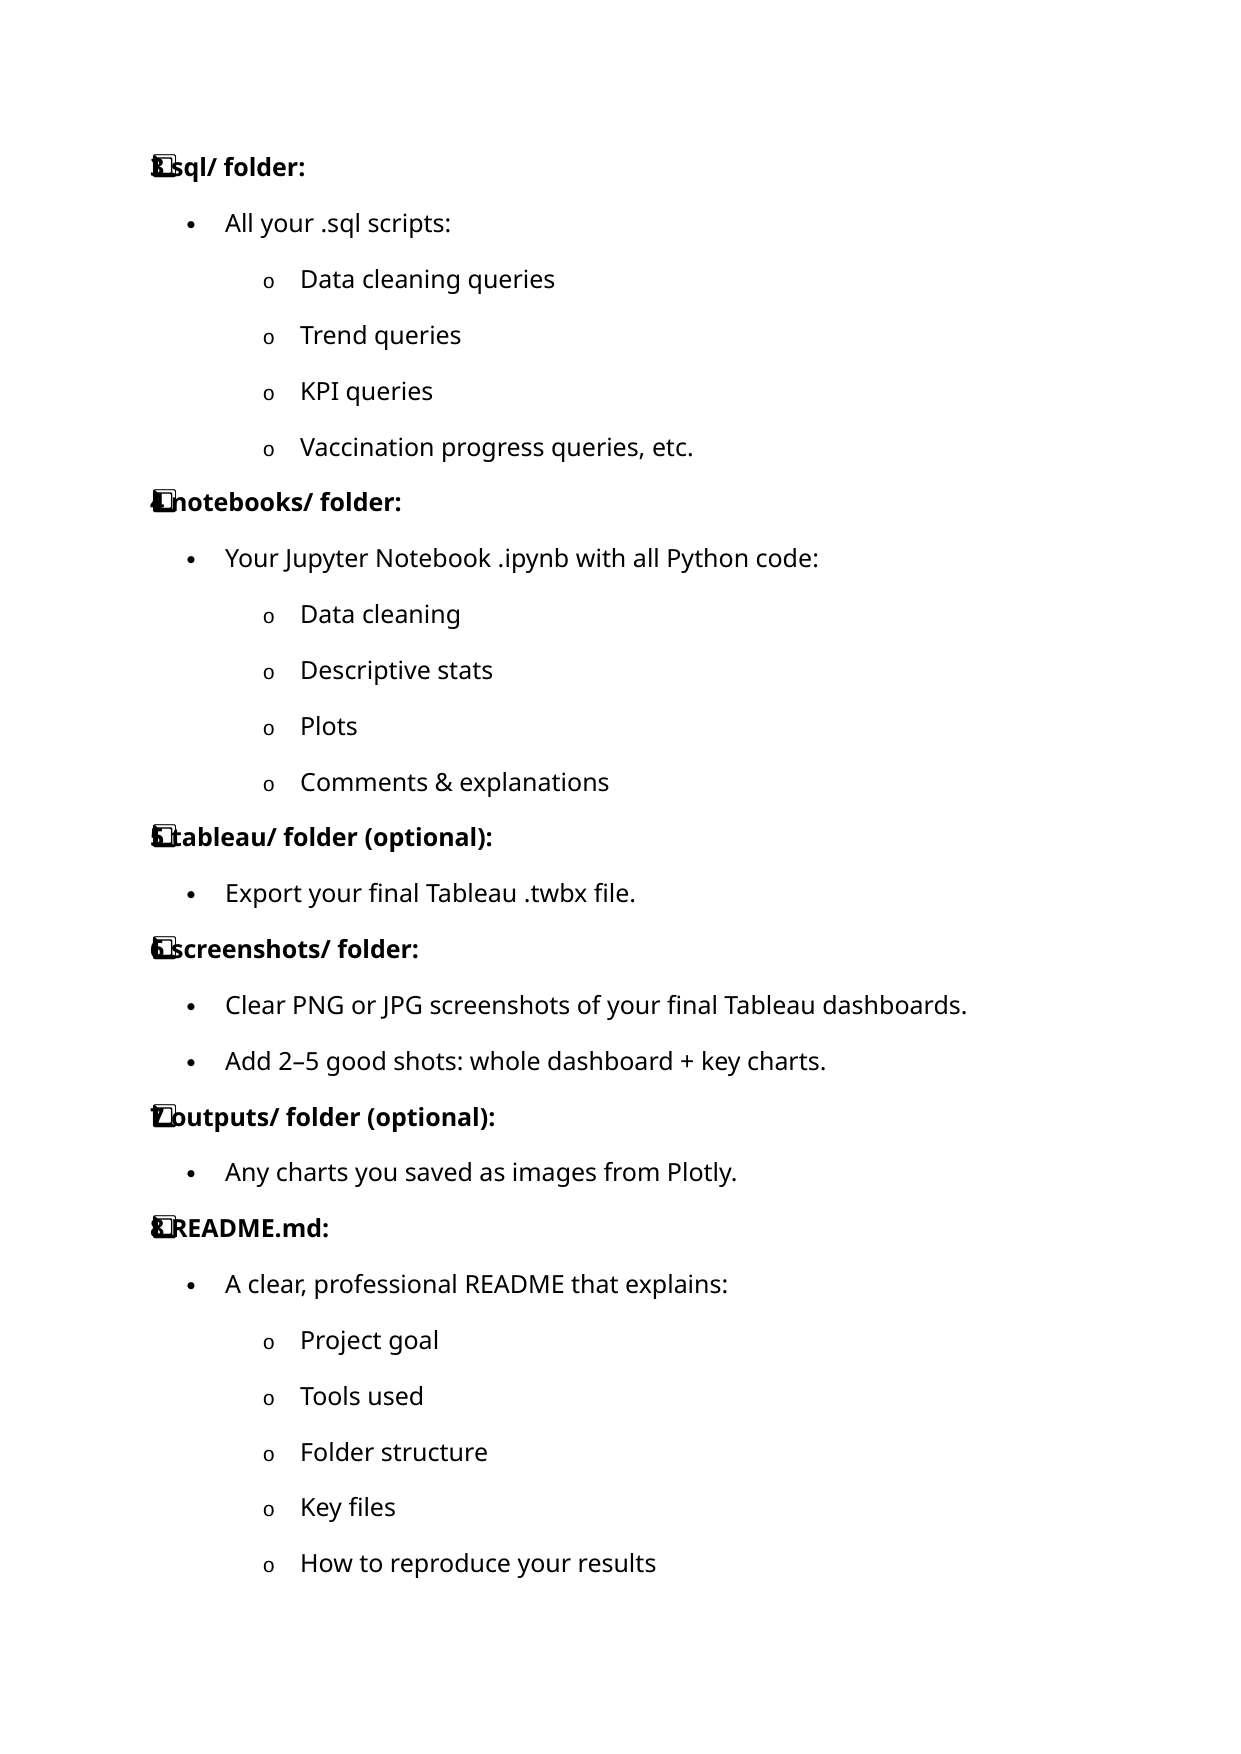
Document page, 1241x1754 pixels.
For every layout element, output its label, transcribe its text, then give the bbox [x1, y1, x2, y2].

text 6️⃣ screenshots/ folder: [150, 932, 1090, 966]
list All your .sql scripts: [187, 206, 1090, 240]
list Clear PNG or JPG screenshots of your final Tableau dashboards. [187, 987, 1090, 1022]
text 4️⃣ notebooks/ folder: [150, 485, 1090, 519]
list Project goal [262, 1322, 1090, 1357]
text 8️⃣ README.md: [150, 1211, 1090, 1245]
text 5️⃣ tableau/ folder (optional): [150, 820, 1090, 854]
list Any charts you saved as images from Plotly. [187, 1155, 1090, 1189]
list Export your final Tableau .twbx file. [187, 876, 1090, 910]
list How to reproduce your results [262, 1546, 1090, 1580]
list Tools used [262, 1378, 1090, 1412]
list Folder structure [262, 1434, 1090, 1468]
text 7️⃣ outputs/ folder (optional): [150, 1099, 1090, 1133]
list Descriptive stats [262, 652, 1090, 687]
list Trend queries [262, 317, 1090, 352]
list Key files [262, 1490, 1090, 1524]
text 3️⃣ sql/ folder: [150, 150, 1090, 184]
list Vaccination progress queries, etc. [262, 429, 1090, 463]
list Data cleaning queries [262, 262, 1090, 296]
list Your Jupyter Notebook .ipynb with all Python code: [187, 541, 1090, 575]
list KPI queries [262, 373, 1090, 407]
list Data cleaning [262, 597, 1090, 631]
list Add 2–5 good shots: whole dashboard + key charts. [187, 1043, 1090, 1077]
list Comments & explanations [262, 764, 1090, 798]
list Plots [262, 708, 1090, 742]
list A clear, professional README that explains: [187, 1267, 1090, 1301]
